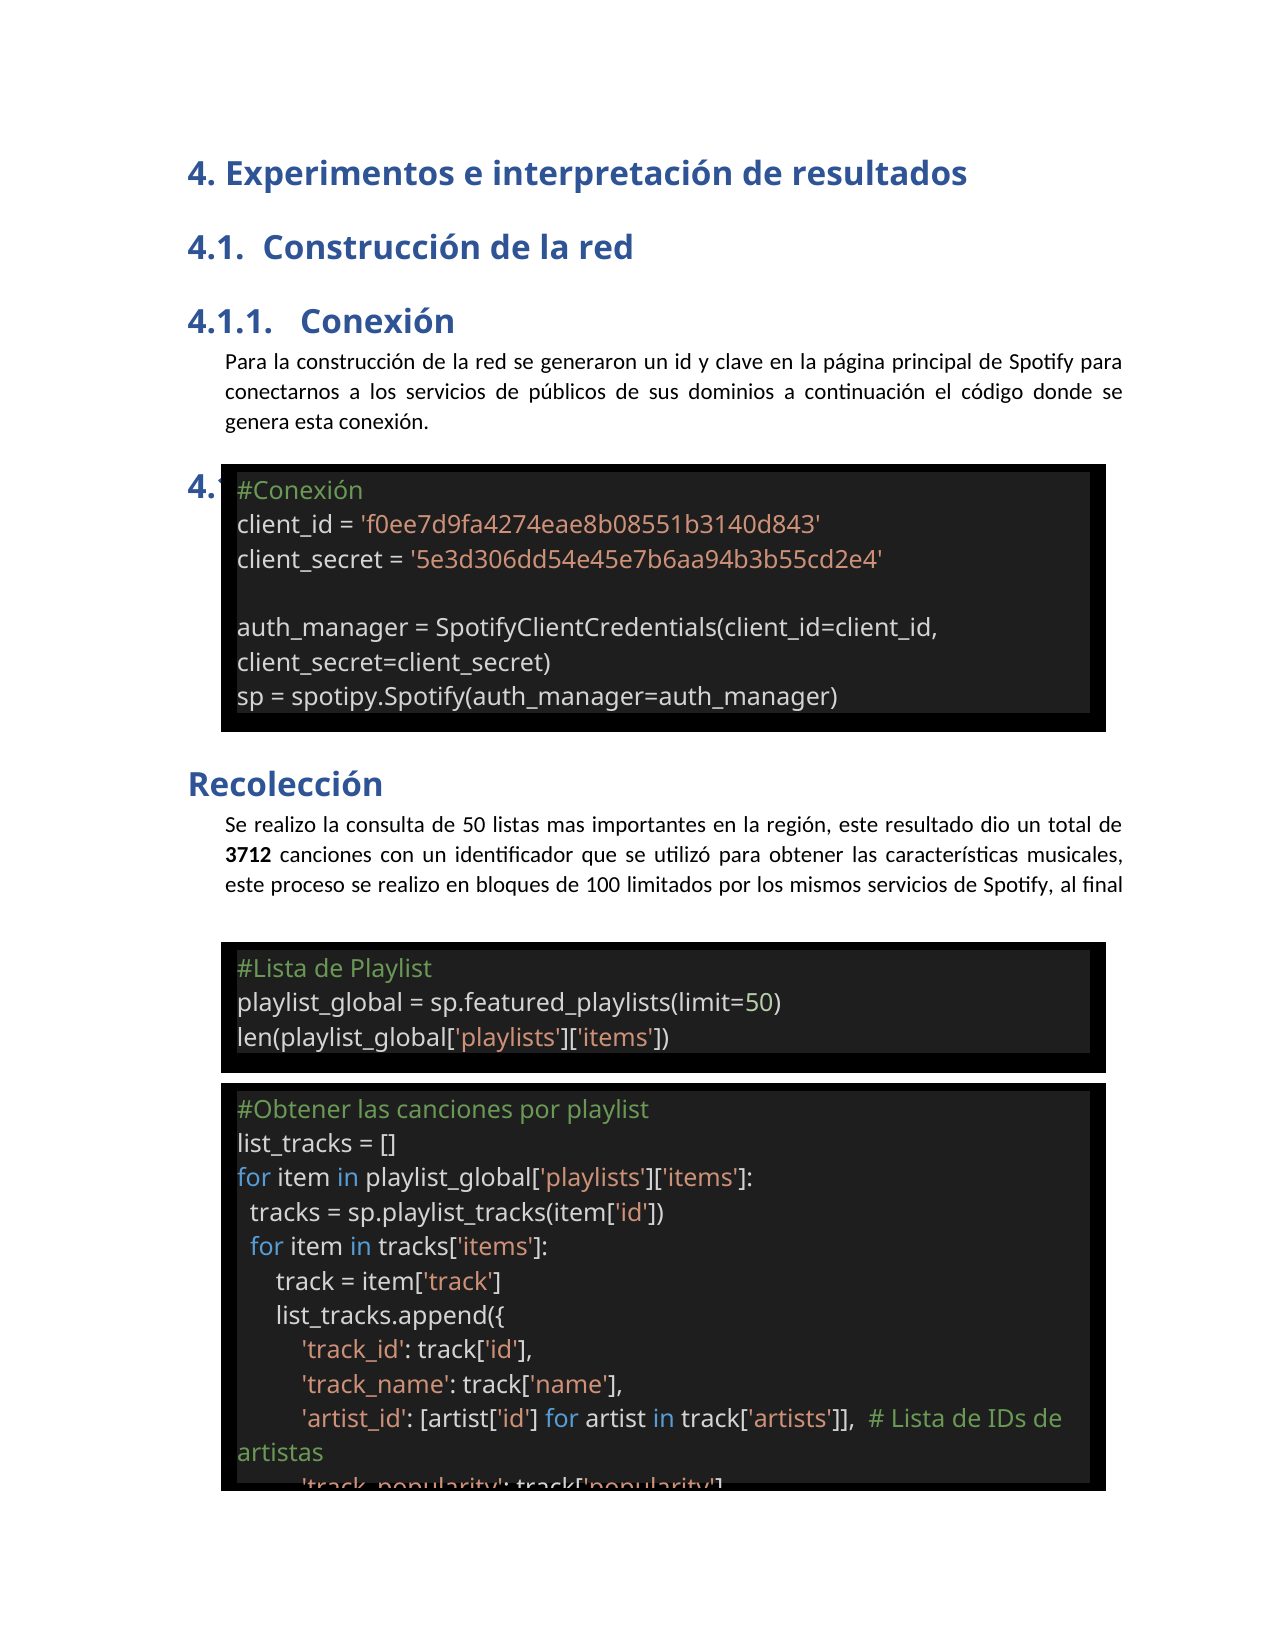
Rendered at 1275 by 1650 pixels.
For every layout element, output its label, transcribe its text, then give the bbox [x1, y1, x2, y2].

subtitle Conexión [187, 298, 1125, 343]
subtitle Recolección [187, 462, 1125, 806]
subtitle Experimentos e interpretación de resultados [187, 150, 1125, 195]
text Se realizo la consulta de 50 listas mas importantes en la región, este resultado dio un total de 3712 canciones con un identificador que se utilizó para obtener las características musicales, este proceso se realizo en bloques de 100 limitados por los mismos servicios de Spotify, al final generamos un archivo CSV con los atributos que consideramos relevantes para crear nuestra red. [225, 810, 1125, 898]
subtitle Construcción de la red [187, 224, 1125, 269]
text Para la construcción de la red se generaron un id y clave en la página principal de Spotify para conectarnos a los servicios de públicos de sus dominios a continuación el código donde se genera esta conexión. [225, 347, 1125, 435]
